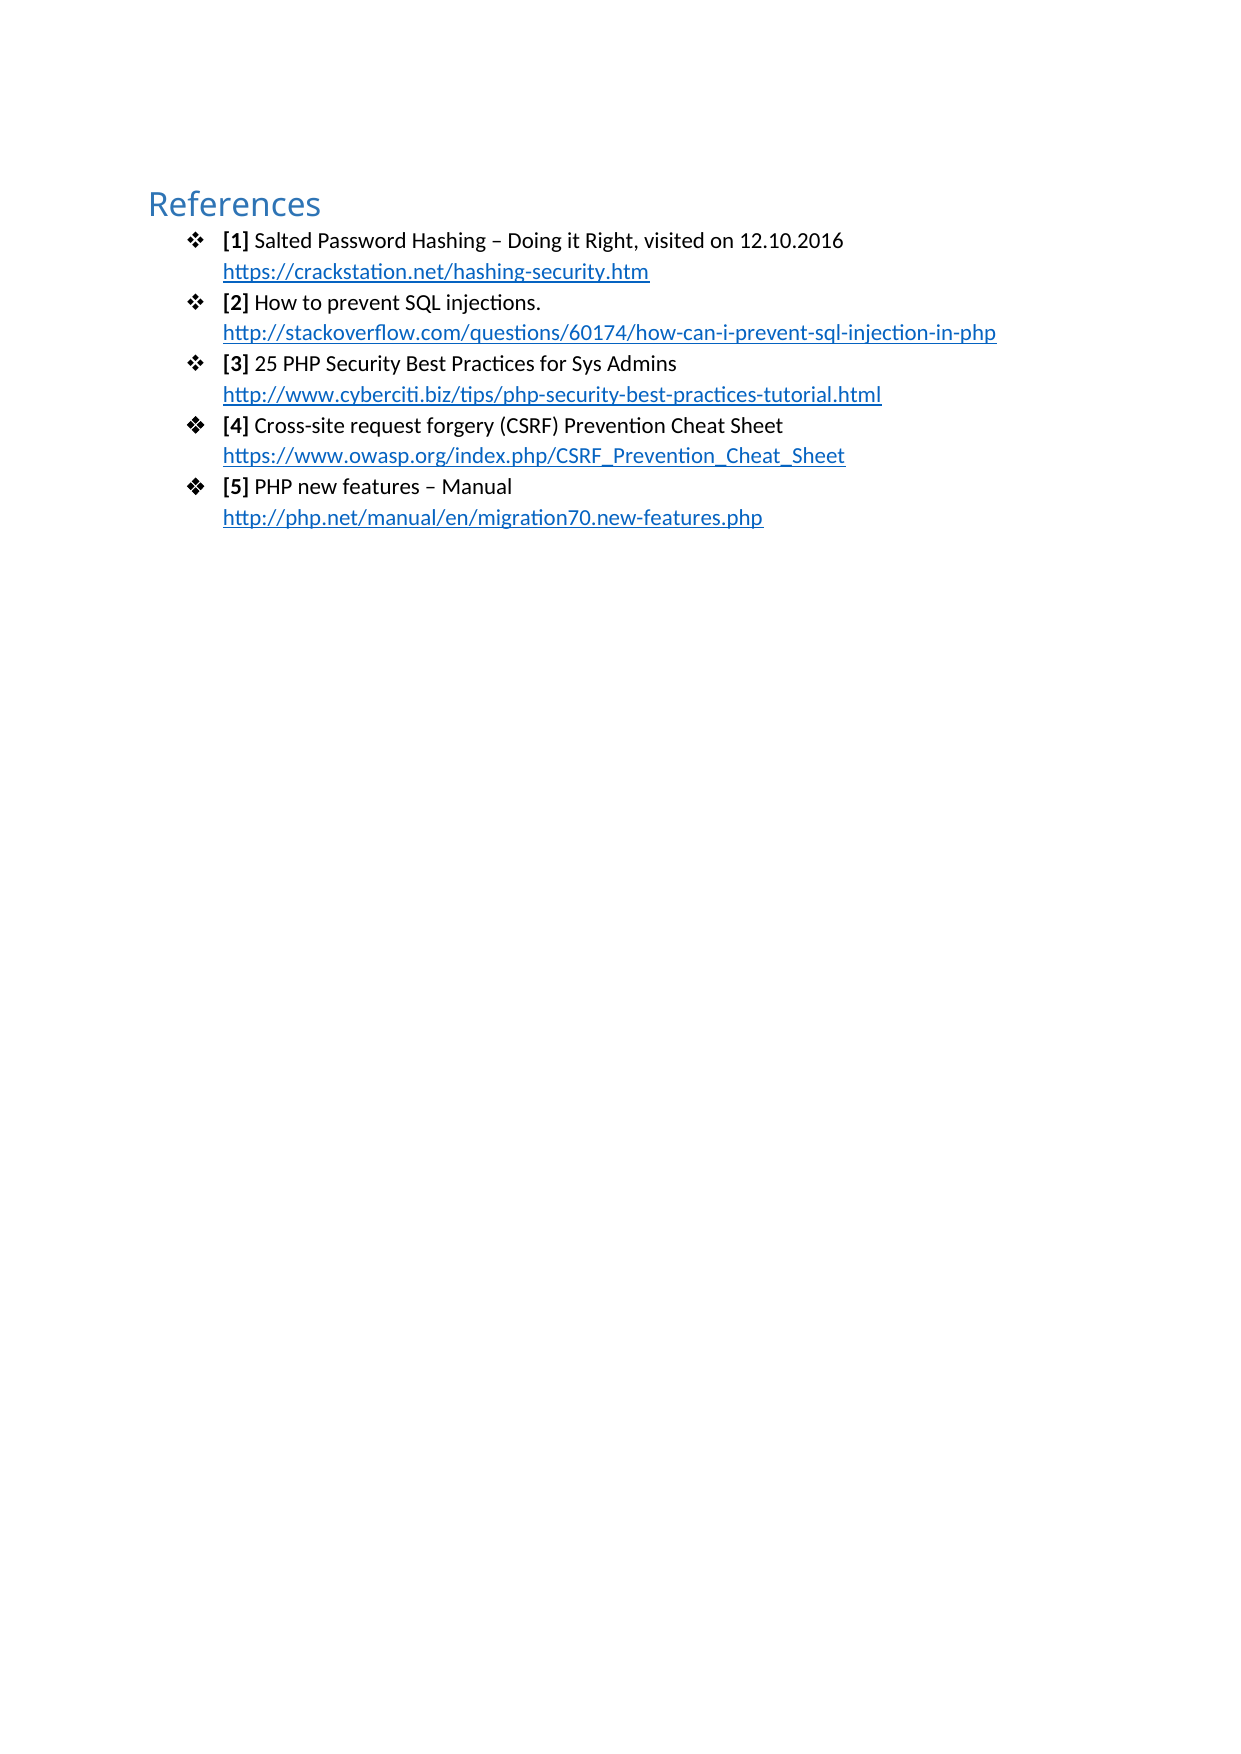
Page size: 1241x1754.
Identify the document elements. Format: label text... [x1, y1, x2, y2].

list https://www.owasp.org/index.php/CSRF_Prevention_Cheat_Sheet [223, 441, 1093, 469]
list http://php.net/manual/en/migration70.new-features.php [223, 503, 1093, 531]
list https://crackstation.net/hashing-security.htm [223, 257, 1093, 285]
list [5] PHP new features – Manual [185, 472, 1093, 500]
list [3] 25 PHP Security Best Practices for Sys Admins [185, 349, 1093, 377]
list [1] Salted Password Hashing – Doing it Right, visited on 12.10.2016 [185, 226, 1093, 254]
list http://www.cyberciti.biz/tips/php-security-best-practices-tutorial.html [223, 380, 1093, 408]
list [4] Cross-site request forgery (CSRF) Prevention Cheat Sheet [185, 411, 1093, 439]
list [2] How to prevent SQL injections. [185, 288, 1093, 316]
subtitle References [148, 181, 1093, 226]
list http://stackoverflow.com/questions/60174/how-can-i-prevent-sql-injection-in-php [223, 318, 1093, 347]
